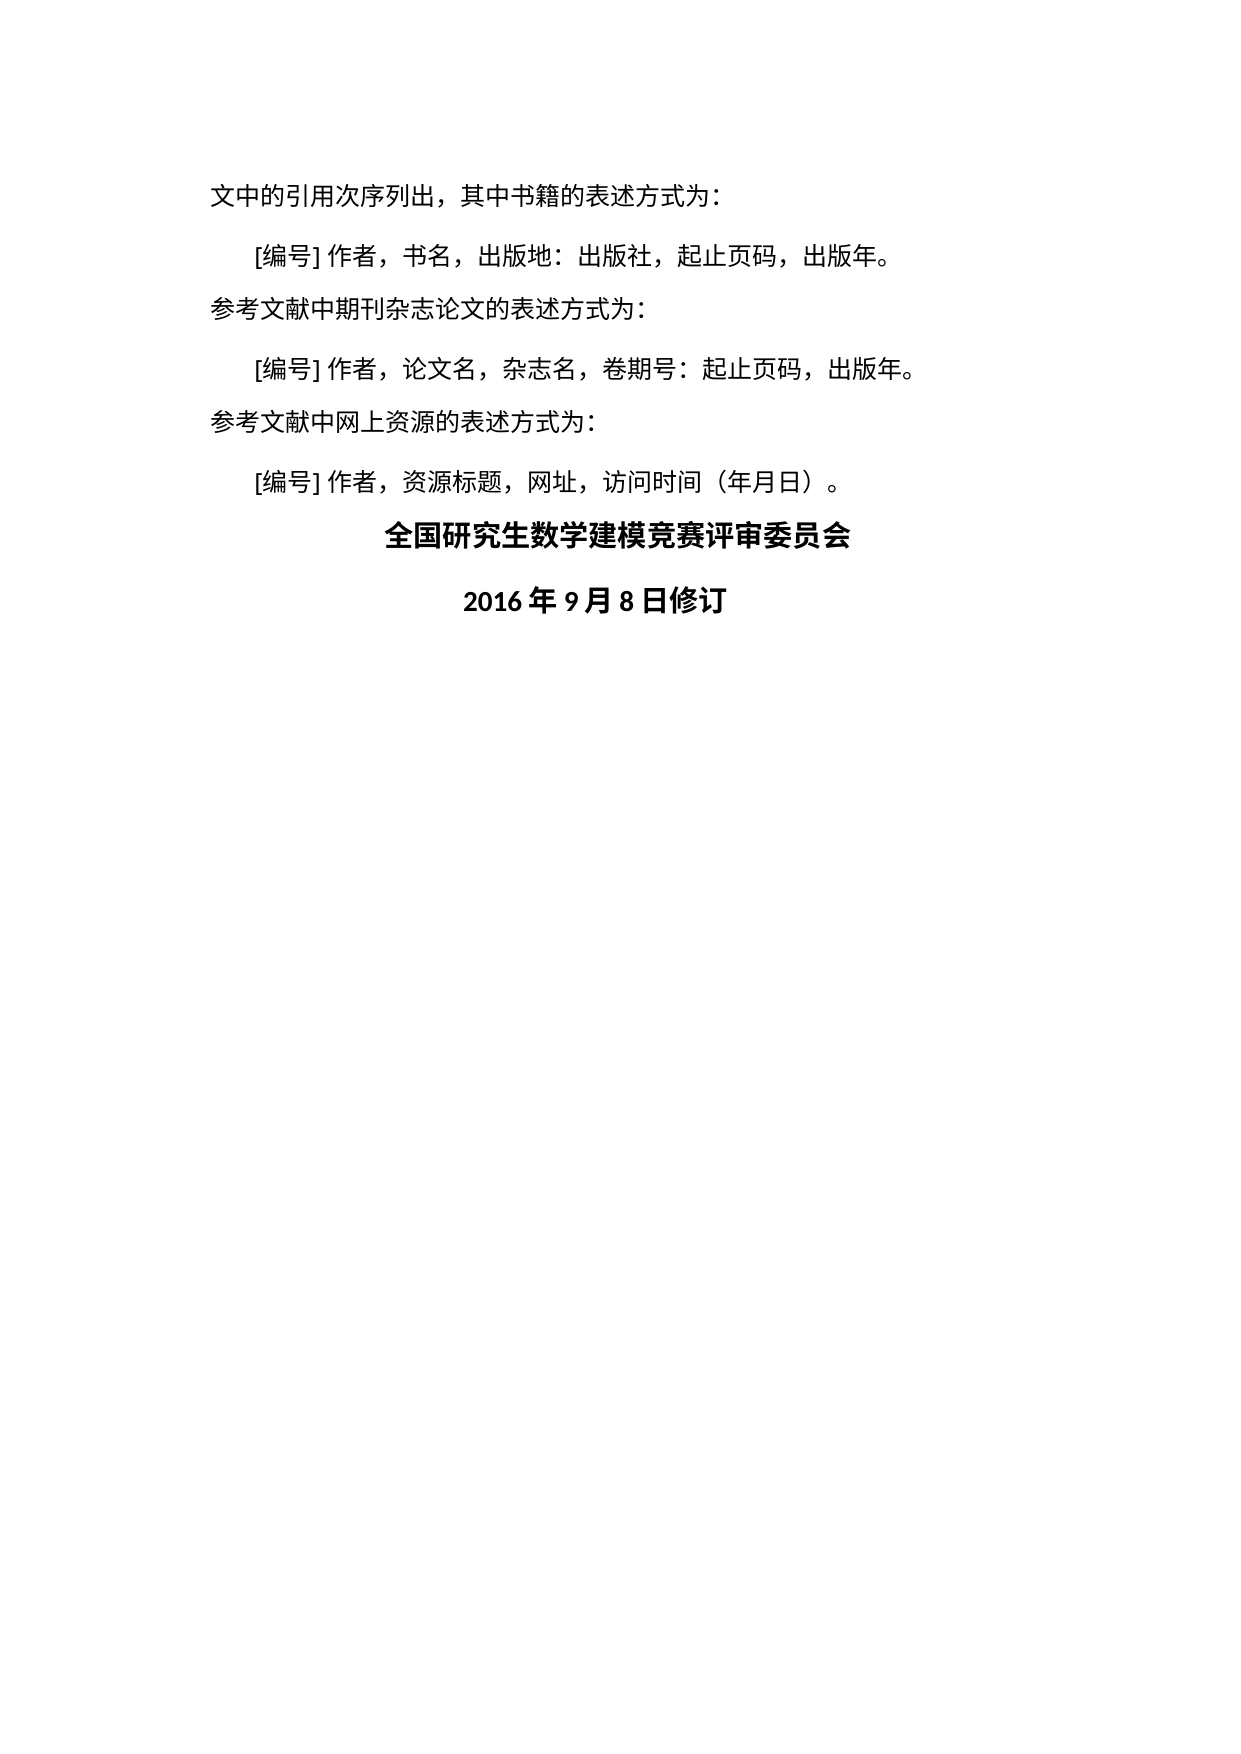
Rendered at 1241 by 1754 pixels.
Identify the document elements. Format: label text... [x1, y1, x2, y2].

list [167, 162, 1129, 227]
text 参考文献中期刊杂志论文的表述方式为： [167, 275, 1129, 340]
text [编号] 作者，资源标题，网址，访问时间（年月日）。 [210, 453, 1129, 501]
text 2016年9月8日修订 [167, 566, 1129, 631]
text [编号] 作者，书名，出版地：出版社，起止页码，出版年。 [210, 227, 1129, 275]
text [编号] 作者，论文名，杂志名，卷期号：起止页码，出版年。 [210, 340, 1129, 388]
text 参考文献中网上资源的表述方式为： [167, 388, 1129, 453]
text 全国研究生数学建模竞赛评审委员会 [167, 501, 1129, 566]
